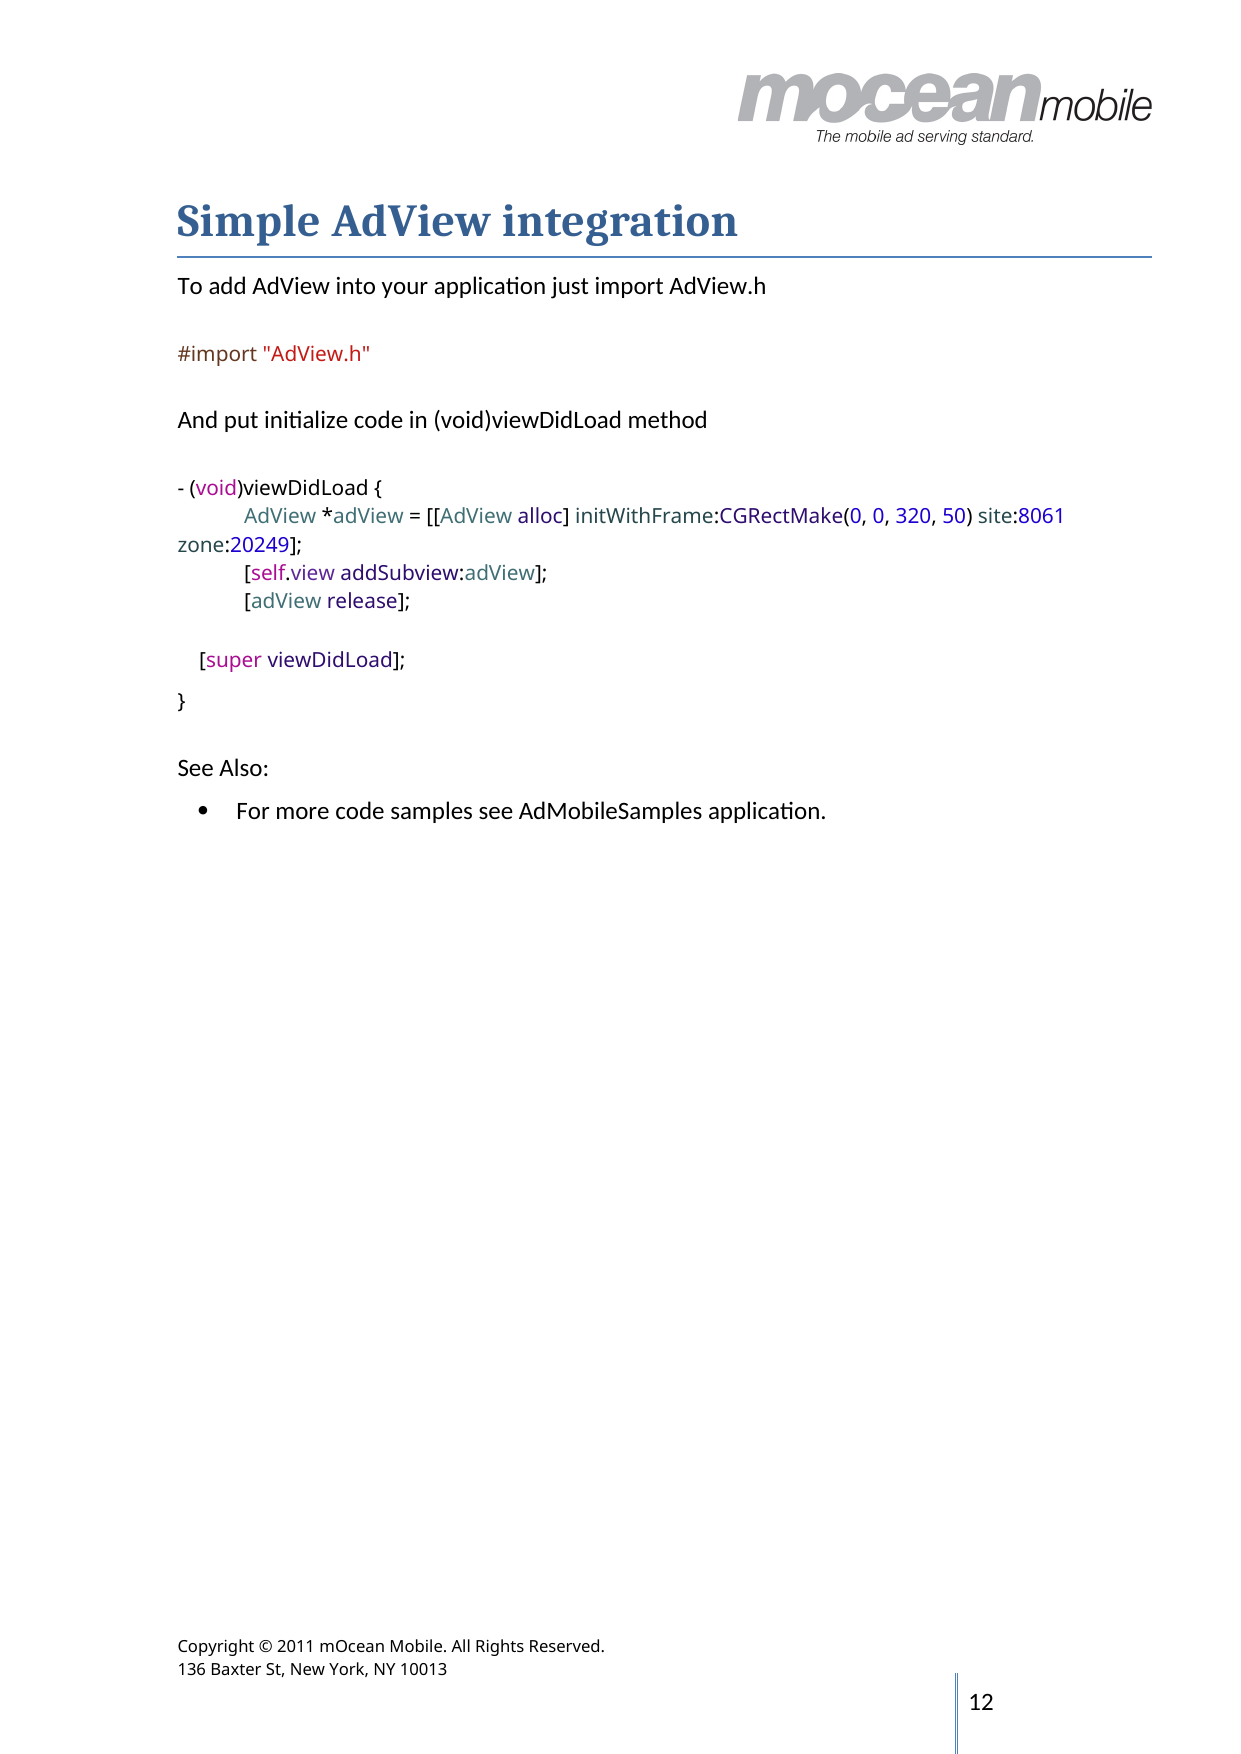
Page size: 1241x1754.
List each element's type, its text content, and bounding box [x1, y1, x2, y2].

picture [737, 73, 1152, 145]
text [adView release]; [177, 587, 1152, 615]
text [self.view addSubview:adView]; [177, 558, 1152, 587]
text - (void)viewDidLoad { [177, 473, 1152, 501]
text [super viewDidLoad]; [177, 646, 1152, 674]
text And put initialize code in (void)viewDidLoad method [177, 404, 1152, 435]
text #import "AdView.h" [177, 339, 1152, 367]
text } [177, 687, 1152, 715]
text AdView *adView = [[AdView alloc] initWithFrame:CGRectMake(0, 0, 320, 50) site:8061 zone:20249]; [177, 501, 1152, 558]
subtitle Simple AdView integration [177, 195, 1152, 256]
text See Also: [177, 752, 1152, 783]
text To add AdView into your application just import AdView.h [177, 270, 1152, 301]
text For more code samples see AdMobileSamples application. [199, 796, 1152, 826]
